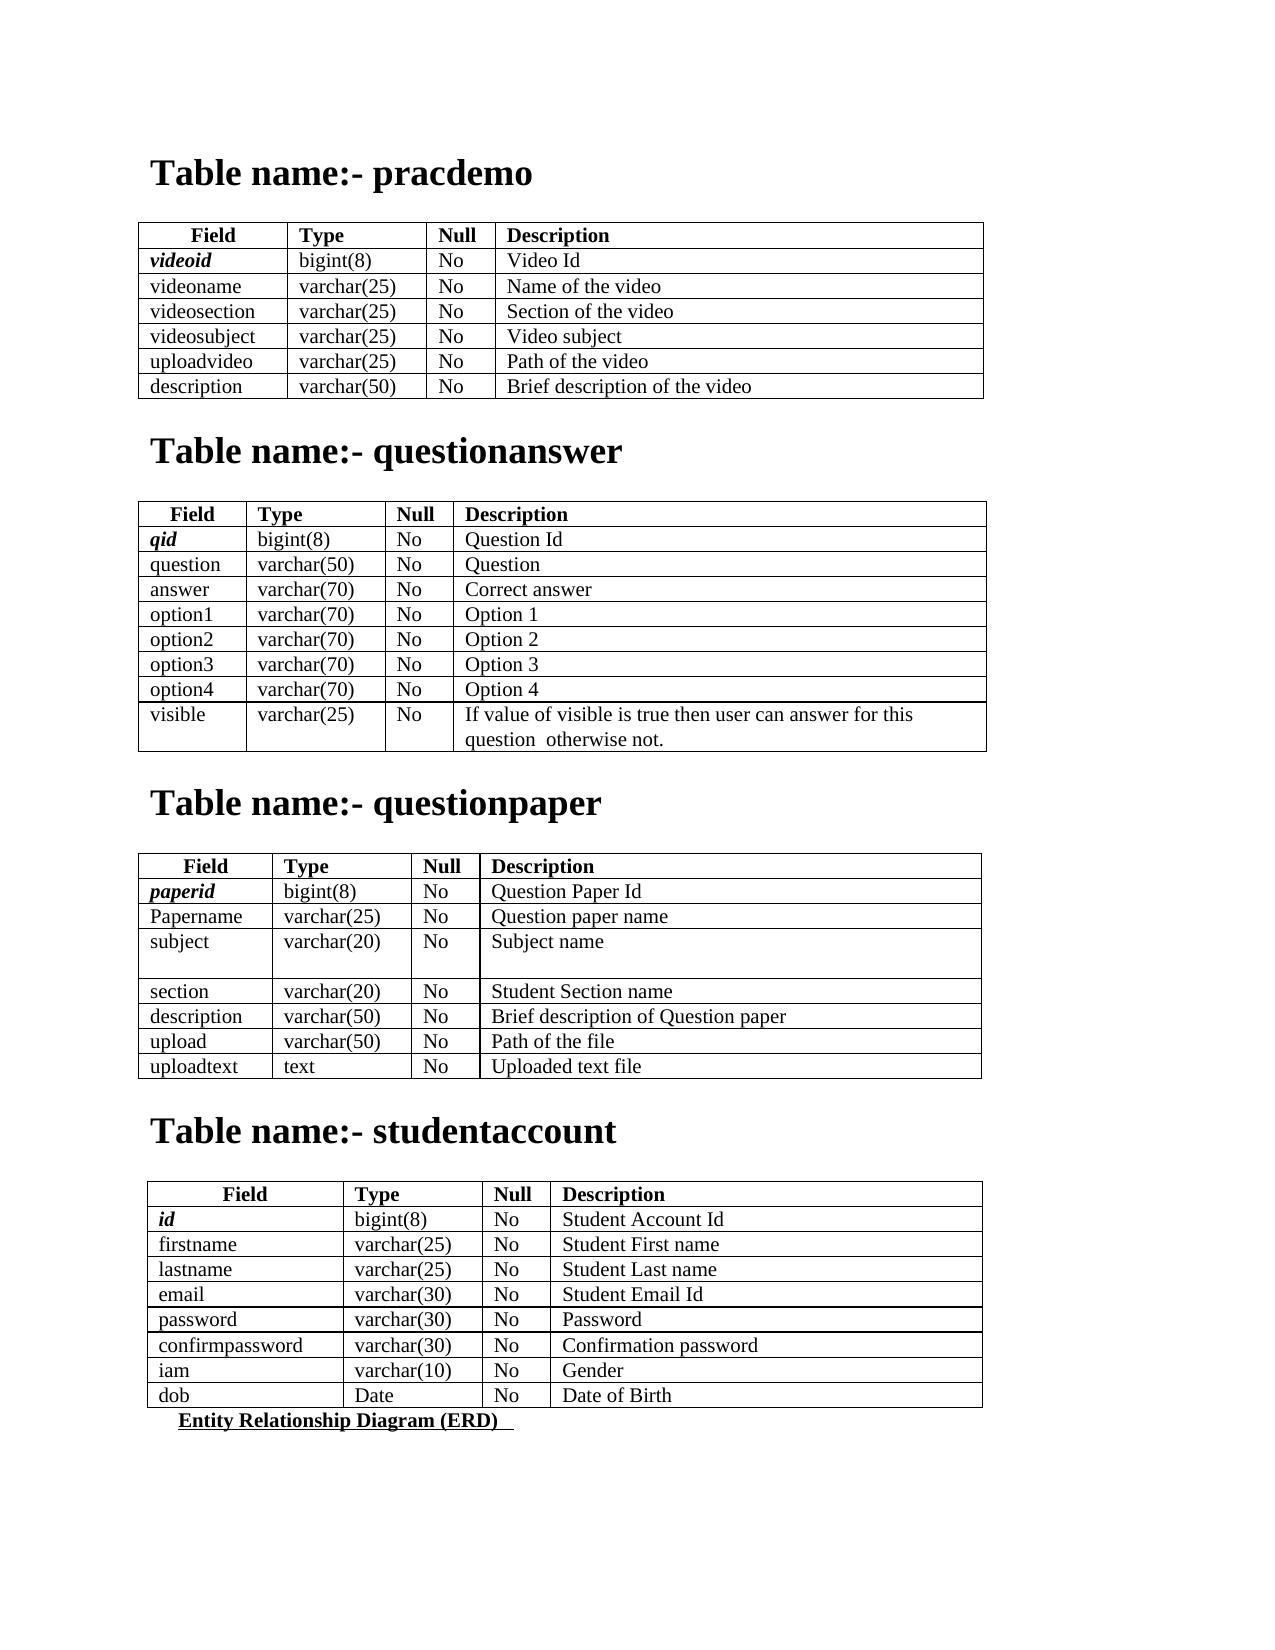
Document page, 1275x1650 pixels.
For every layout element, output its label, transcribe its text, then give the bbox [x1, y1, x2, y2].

table_cell varchar(20) [273, 929, 411, 978]
table_header Type [288, 223, 426, 247]
table_cell varchar(20) [273, 979, 411, 1003]
table_cell question [139, 552, 246, 576]
table_header Type [247, 502, 385, 526]
table_cell varchar(50) [273, 1029, 411, 1053]
table_cell Video subject [496, 324, 983, 348]
table_header Description [481, 854, 981, 878]
table_cell Uploaded text file [481, 1054, 981, 1078]
table_cell Student First name [551, 1232, 982, 1256]
table_cell videosubject [139, 324, 287, 348]
table_cell No [412, 929, 479, 978]
table_cell varchar(30) [344, 1308, 482, 1331]
table_cell No [386, 577, 453, 601]
table_cell description [139, 374, 287, 398]
table_cell varchar(70) [247, 627, 385, 651]
table_cell varchar(30) [344, 1282, 482, 1306]
table_cell varchar(25) [247, 703, 385, 751]
table_cell uploadvideo [139, 349, 287, 373]
table_cell paperid [139, 879, 272, 903]
table_cell bigint(8) [273, 879, 411, 903]
table_header Description [551, 1182, 982, 1206]
table_cell No [483, 1358, 550, 1382]
table_cell varchar(25) [288, 324, 426, 348]
table_cell Correct answer [454, 577, 986, 601]
table_cell Subject name [481, 929, 981, 978]
table_cell No [427, 249, 495, 272]
table_cell varchar(25) [273, 904, 411, 928]
table_cell Question paper name [481, 904, 981, 928]
table_cell Papername [139, 904, 272, 928]
table_cell firstname [148, 1232, 343, 1256]
table_cell No [427, 274, 495, 298]
table_header Description [496, 223, 983, 247]
subtitle Table name:- pracdemo [150, 150, 1125, 193]
table_cell Student Last name [551, 1257, 982, 1281]
table_cell dob [148, 1383, 343, 1407]
table_cell subject [139, 929, 272, 978]
table_cell No [412, 904, 479, 928]
table_cell No [386, 677, 453, 701]
table_cell Question Id [454, 527, 986, 551]
table_cell Path of the file [481, 1029, 981, 1053]
table_cell Gender [551, 1358, 982, 1382]
table_cell videosection [139, 299, 287, 323]
table_cell lastname [148, 1257, 343, 1281]
table_cell varchar(50) [273, 1004, 411, 1028]
subtitle Table name:- questionanswer [150, 428, 1125, 471]
table_cell Option 3 [454, 652, 986, 676]
table_cell Question Paper Id [481, 879, 981, 903]
table_cell varchar(70) [247, 602, 385, 626]
table_cell bigint(8) [344, 1207, 482, 1231]
table_cell varchar(25) [344, 1257, 482, 1281]
table_cell id [148, 1207, 343, 1231]
table_cell No [412, 1029, 479, 1053]
table_cell email [148, 1282, 343, 1306]
table_cell videoname [139, 274, 287, 298]
table_cell No [427, 299, 495, 323]
table_cell Name of the video [496, 274, 983, 298]
table_cell No [386, 652, 453, 676]
table_cell Brief description of the video [496, 374, 983, 398]
table_cell upload [139, 1029, 272, 1053]
table_header Description [454, 502, 986, 526]
text Entity Relationship Diagram (ERD) [178, 1408, 1116, 1432]
table_header Null [412, 854, 479, 878]
table_cell Date of Birth [551, 1383, 982, 1407]
table_cell Section of the video [496, 299, 983, 323]
table_cell iam [148, 1358, 343, 1382]
table_cell Option 2 [454, 627, 986, 651]
table_cell Option 1 [454, 602, 986, 626]
table_cell varchar(50) [247, 552, 385, 576]
table_header Null [483, 1182, 550, 1206]
table_cell No [412, 1004, 479, 1028]
table_header Field [139, 502, 246, 526]
table_cell Student Email Id [551, 1282, 982, 1306]
table_cell bigint(8) [288, 249, 426, 272]
subtitle Table name:- studentaccount [150, 1108, 1125, 1152]
table_cell Path of the video [496, 349, 983, 373]
table_cell section [139, 979, 272, 1003]
table_cell option4 [139, 677, 246, 701]
table_cell uploadtext [139, 1054, 272, 1078]
table_header Null [427, 223, 495, 247]
table_cell Password [551, 1308, 982, 1331]
table_cell No [412, 879, 479, 903]
table_cell No [386, 552, 453, 576]
table_cell No [386, 602, 453, 626]
table_cell No [483, 1282, 550, 1306]
table_cell No [483, 1207, 550, 1231]
table_cell varchar(70) [247, 677, 385, 701]
table_header Type [273, 854, 411, 878]
table_cell confirmpassword [148, 1333, 343, 1357]
table_cell Student Section name [481, 979, 981, 1003]
table_cell varchar(50) [288, 374, 426, 398]
table_cell option1 [139, 602, 246, 626]
table_cell No [427, 349, 495, 373]
table_cell password [148, 1308, 343, 1331]
table_cell No [483, 1257, 550, 1281]
table_cell varchar(70) [247, 652, 385, 676]
table_cell Question [454, 552, 986, 576]
table_cell varchar(70) [247, 577, 385, 601]
table_cell varchar(10) [344, 1358, 482, 1382]
table_cell videoid [139, 249, 287, 272]
table_cell Brief description of Question paper [481, 1004, 981, 1028]
table_cell description [139, 1004, 272, 1028]
table_cell varchar(25) [344, 1232, 482, 1256]
table_cell No [386, 703, 453, 751]
table_cell visible [139, 703, 246, 751]
table_cell Video Id [496, 249, 983, 272]
table_cell No [412, 979, 479, 1003]
table_cell No [412, 1054, 479, 1078]
table_cell No [386, 627, 453, 651]
table_cell No [427, 374, 495, 398]
table_cell If value of visible is true then user can answer for this question otherwise not. [454, 703, 986, 751]
table_cell No [483, 1383, 550, 1407]
table_header Null [386, 502, 453, 526]
table_header Field [139, 223, 287, 247]
table_cell No [483, 1333, 550, 1357]
table_cell varchar(30) [344, 1333, 482, 1357]
table_cell option3 [139, 652, 246, 676]
subtitle Table name:- questionpaper [150, 781, 1125, 824]
table_cell Student Account Id [551, 1207, 982, 1231]
table_cell No [483, 1232, 550, 1256]
table_cell Option 4 [454, 677, 986, 701]
table_cell No [386, 527, 453, 551]
table_cell answer [139, 577, 246, 601]
table_cell varchar(25) [288, 274, 426, 298]
table_cell varchar(25) [288, 299, 426, 323]
table_cell Date [344, 1383, 482, 1407]
table_cell text [273, 1054, 411, 1078]
table_cell option2 [139, 627, 246, 651]
table_cell varchar(25) [288, 349, 426, 373]
table_cell No [427, 324, 495, 348]
table_cell qid [139, 527, 246, 551]
table_cell Confirmation password [551, 1333, 982, 1357]
table_header Type [344, 1182, 482, 1206]
table_cell No [483, 1308, 550, 1331]
table_cell bigint(8) [247, 527, 385, 551]
table_header Field [148, 1182, 343, 1206]
table_header Field [139, 854, 272, 878]
